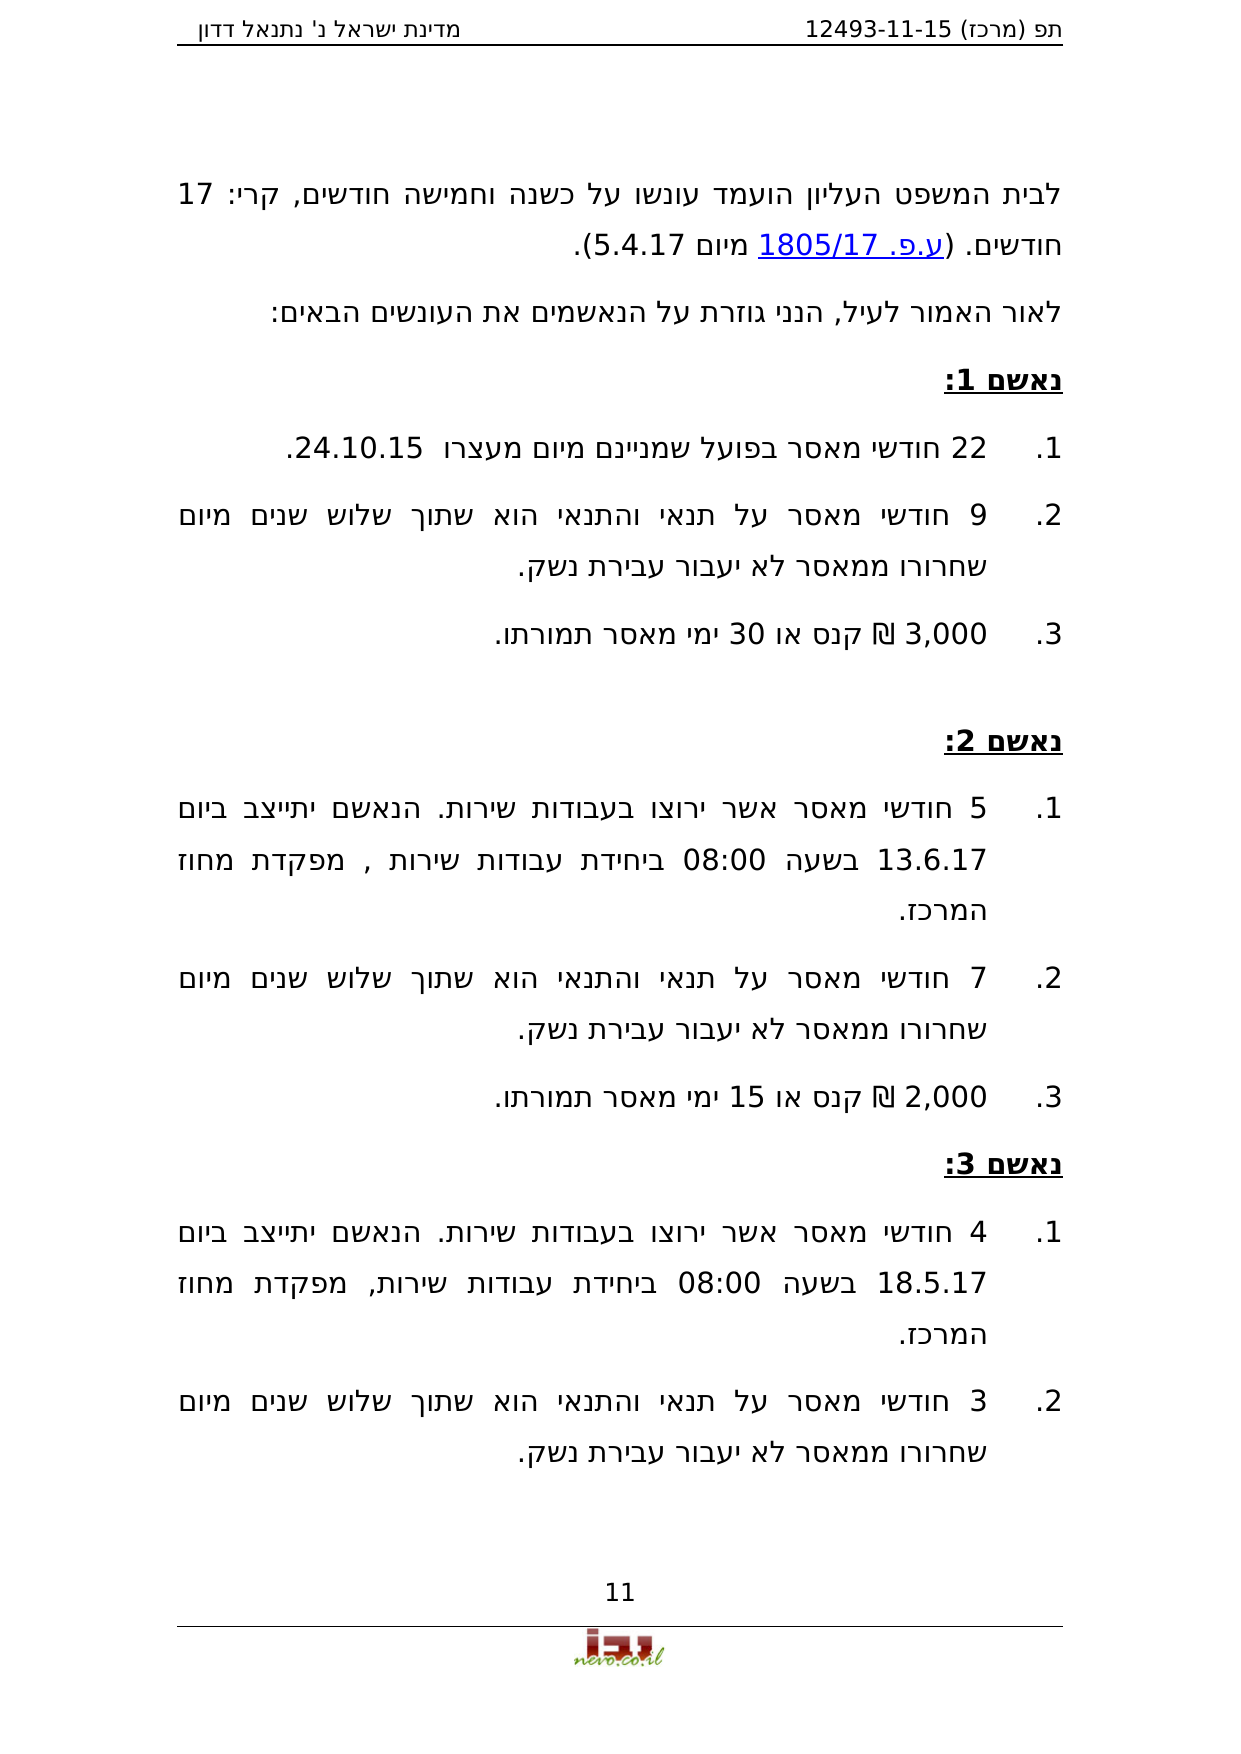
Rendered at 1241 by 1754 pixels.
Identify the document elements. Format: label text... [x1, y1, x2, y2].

text נאשם 1: [177, 363, 1063, 397]
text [177, 177, 1063, 262]
text 1. 4 חודשי מאסר אשר ירוצו בעבודות שירות. הנאשם יתייצב ביום 18.5.17 בשעה 08:00 ביחידת עבודות שירות, מפקדת מחוז המרכז. [177, 1215, 1063, 1351]
text 2. 7 חודשי מאסר על תנאי והתנאי הוא שתוך שלוש שנים מיום שחרורו ממאסר לא יעבור עבירת נשק. [177, 961, 1063, 1046]
text 2. 3 חודשי מאסר על תנאי והתנאי הוא שתוך שלוש שנים מיום שחרורו ממאסר לא יעבור עבירת נשק. [177, 1384, 1063, 1469]
text 1. 5 חודשי מאסר אשר ירוצו בעבודות שירות. הנאשם יתייצב ביום 13.6.17 בשעה 08:00 ביחידת עבודות שירות , מפקדת מחוז המרכז. [177, 792, 1063, 928]
text נאשם 2: [177, 724, 1063, 758]
text נאשם 3: [177, 1147, 1063, 1181]
text 3. 3,000 ₪ קנס או 30 ימי מאסר תמורתו. [177, 617, 1063, 651]
text לאור האמור לעיל, הנני גוזרת על הנאשמים את העונשים הבאים: [177, 296, 1063, 330]
text 1. 22 חודשי מאסר בפועל שמניינם מיום מעצרו 24.10.15. [177, 431, 1063, 465]
text 3. 2,000 ₪ קנס או 15 ימי מאסר תמורתו. [177, 1080, 1063, 1114]
picture [574, 1628, 666, 1667]
text 2. 9 חודשי מאסר על תנאי והתנאי הוא שתוך שלוש שנים מיום שחרורו ממאסר לא יעבור עבירת נשק. [177, 498, 1063, 583]
